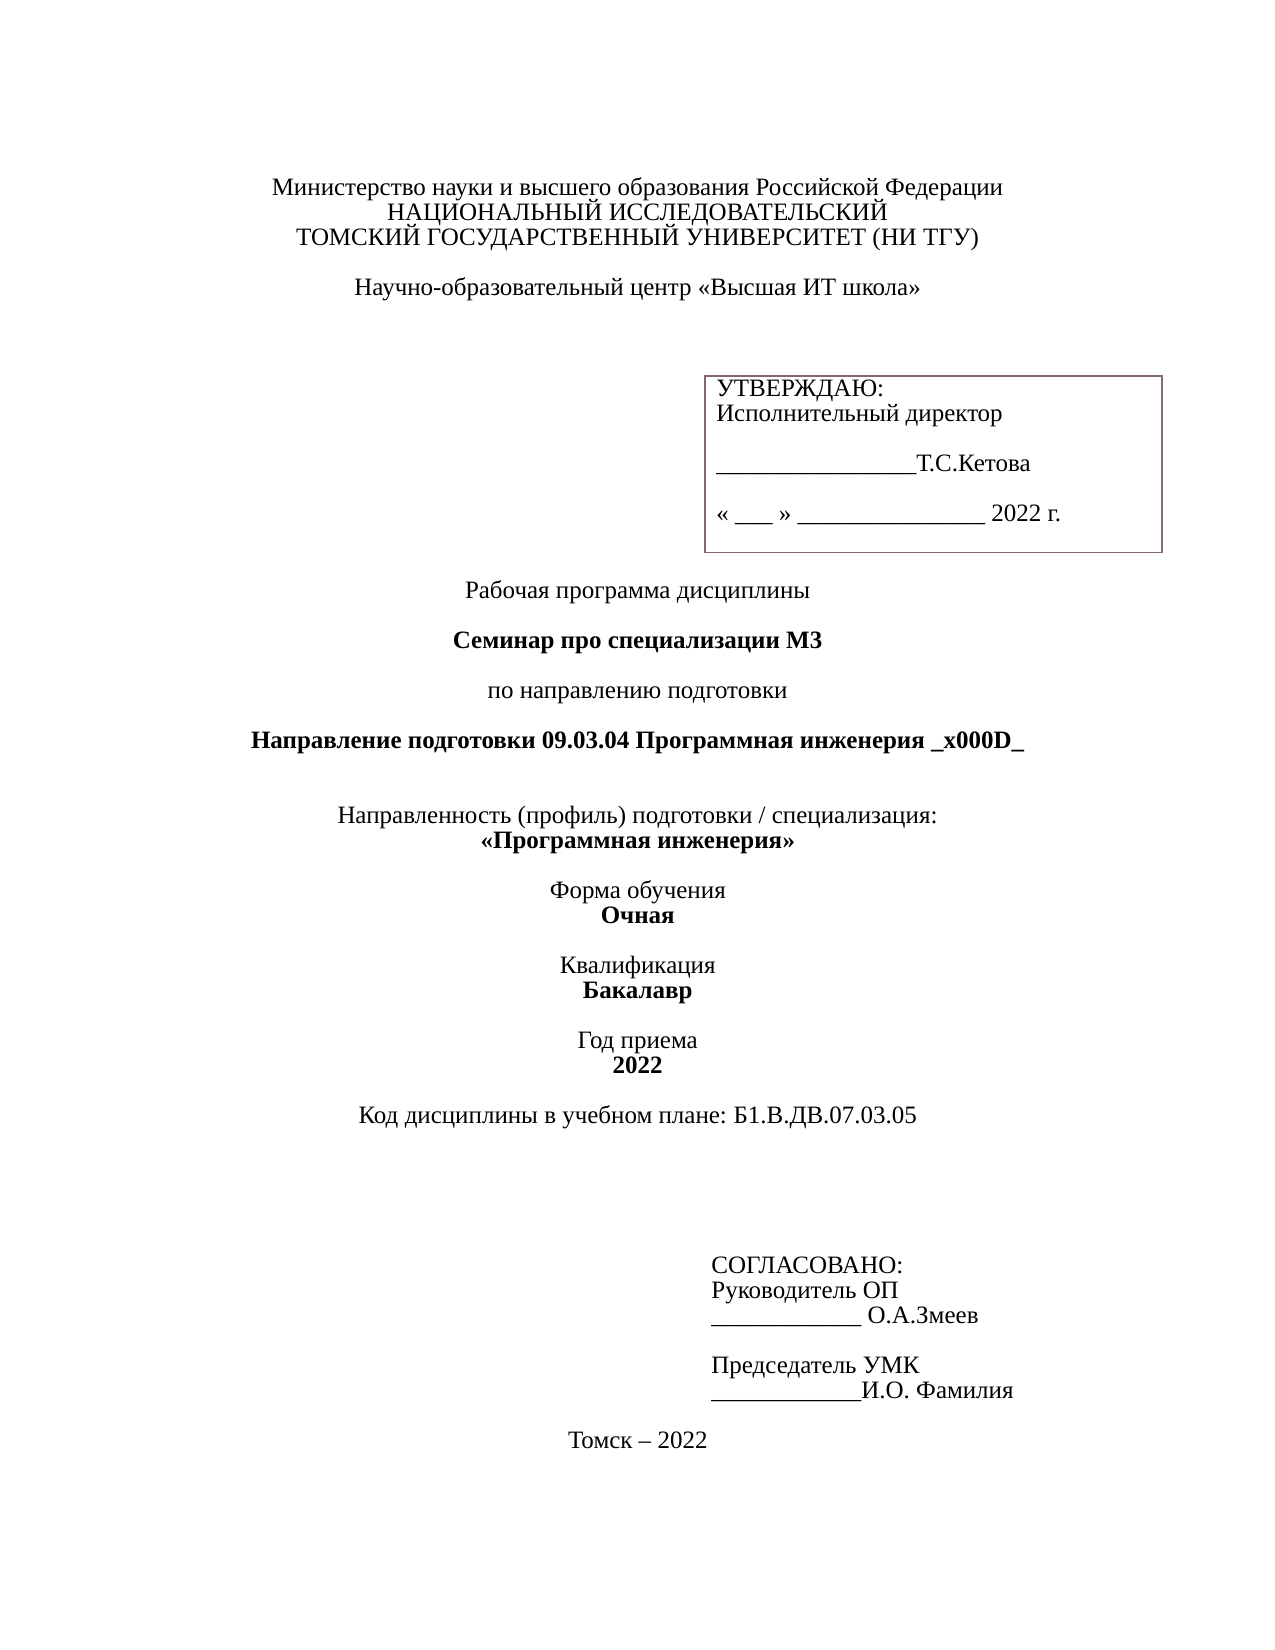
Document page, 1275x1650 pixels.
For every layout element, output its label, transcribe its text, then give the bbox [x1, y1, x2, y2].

text Рабочая программа дисциплины [150, 578, 1125, 603]
text ____________И.О. Фамилия [711, 1378, 1125, 1403]
text Семинар про специализации М3 [150, 628, 1125, 653]
table_header УТВЕРЖДАЮ: Исполнительный директор ________________Т.С.Кетова « ___ » _______________ 2022 г. [706, 377, 1161, 552]
text Направление подготовки 09.03.04 Программная инженерия _x000D_ [150, 728, 1125, 778]
text НАЦИОНАЛЬНЫЙ ИССЛЕДОВАТЕЛЬСКИЙ [150, 200, 1125, 225]
text Направленность (профиль) подготовки / специализация: [150, 803, 1125, 828]
text «Программная инженерия» [150, 828, 1125, 853]
text Председатель УМК [711, 1353, 1125, 1378]
text Томск – 2022 [150, 1428, 1125, 1453]
text Очная [150, 903, 1125, 928]
text 2022 [150, 1053, 1125, 1078]
text Научно-образовательный центр «Высшая ИТ школа» [150, 275, 1125, 300]
text Министерство науки и высшего образования Российской Федерации [150, 175, 1125, 200]
text Руководитель ОП [711, 1278, 1125, 1303]
text СОГЛАСОВАНО: [711, 1253, 1125, 1278]
text Код дисциплины в учебном плане: Б1.В.ДВ.07.03.05 [150, 1103, 1125, 1128]
text Бакалавр [150, 978, 1125, 1003]
text по направлению подготовки [150, 678, 1125, 703]
text ____________ О.А.Змеев [711, 1303, 1125, 1328]
text ТОМСКИЙ ГОСУДАРСТВЕННЫЙ УНИВЕРСИТЕТ (НИ ТГУ) [150, 225, 1125, 250]
text Год приема [150, 1028, 1125, 1053]
text Квалификация [150, 953, 1125, 978]
text Форма обучения [150, 878, 1125, 903]
